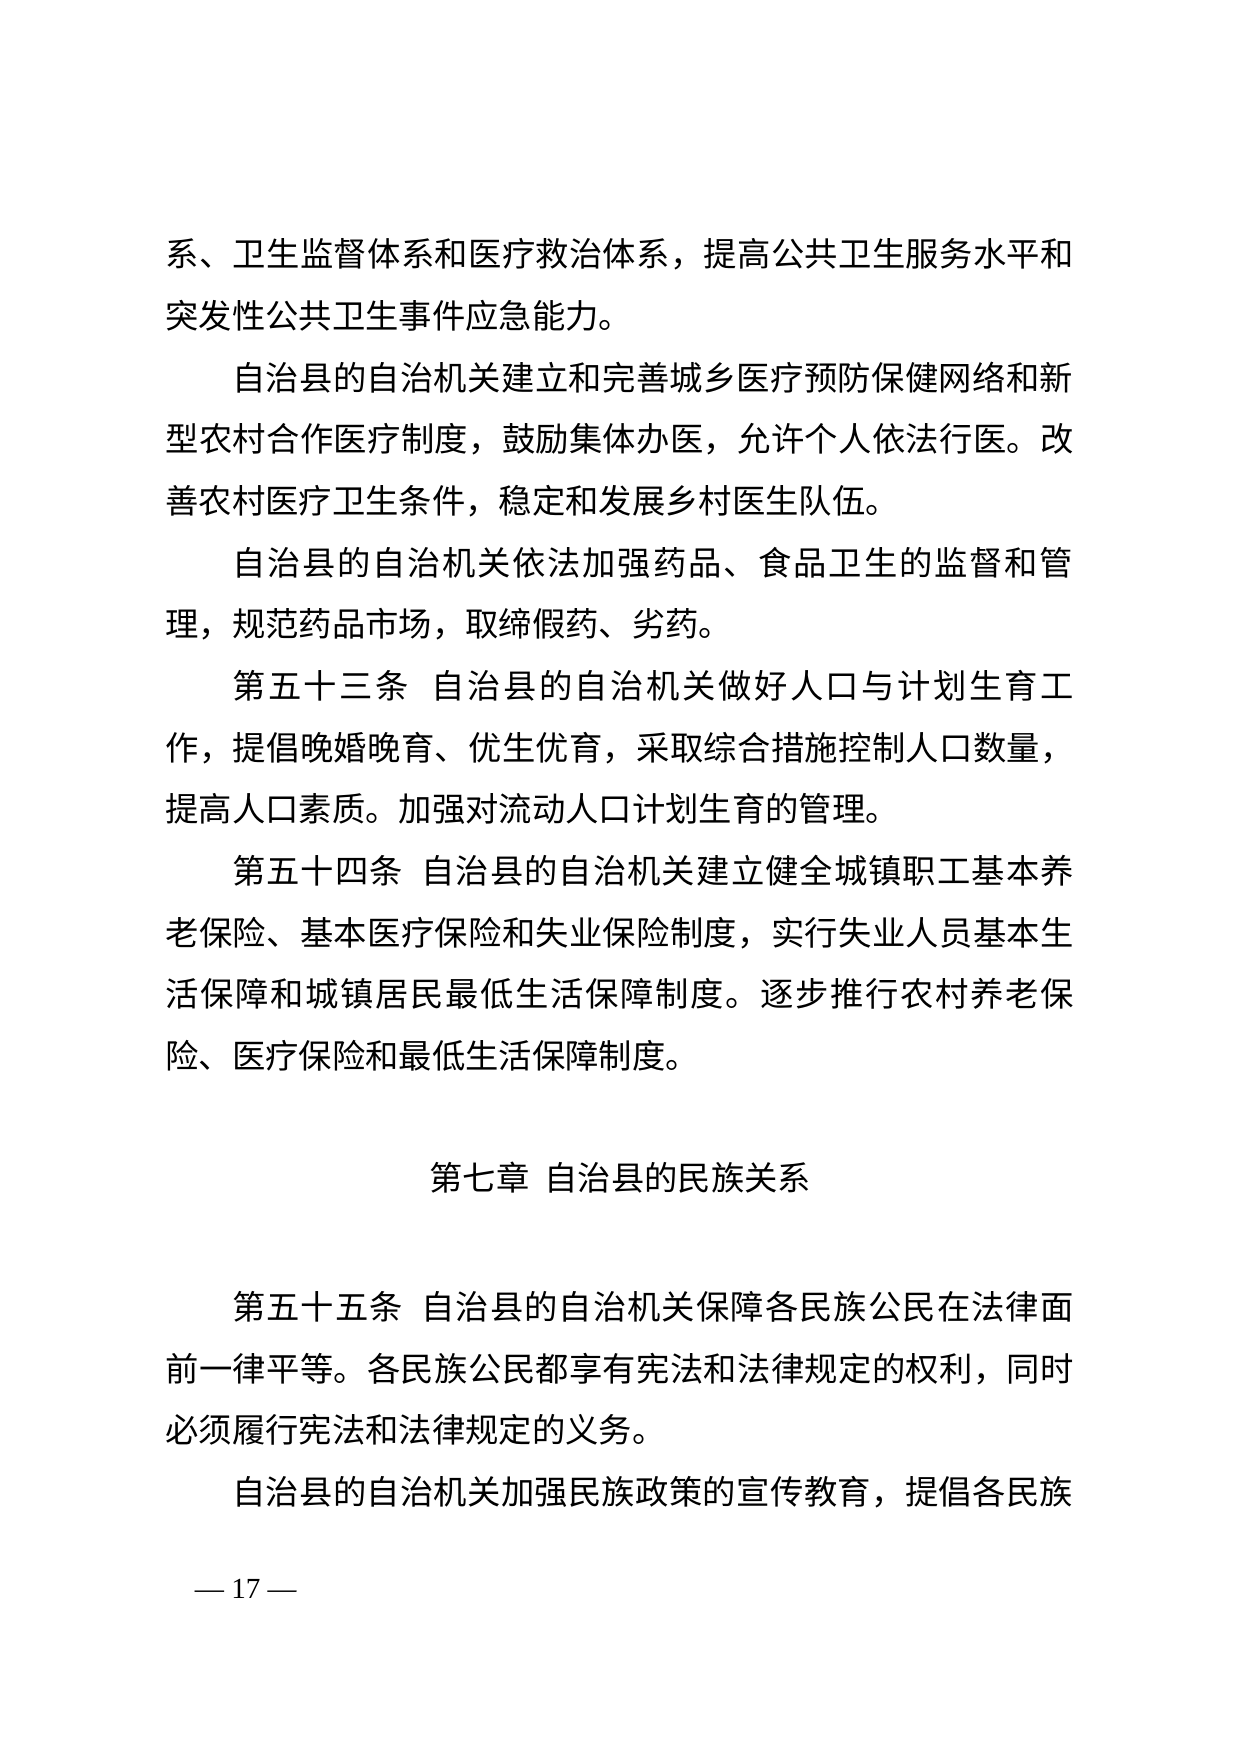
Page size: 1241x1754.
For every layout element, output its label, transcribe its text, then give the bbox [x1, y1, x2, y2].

text 第五十五条 自治县的自治机关保障各民族公民在法律面前一律平等。各民族公民都享有宪法和法律规定的权利，同时必须履行宪法和法律规定的义务。 [165, 1270, 1075, 1455]
text 第五十三条 自治县的自治机关做好人口与计划生育工作，提倡晚婚晚育、优生优育，采取综合措施控制人口数量，提高人口素质。加强对流动人口计划生育的管理。 [165, 649, 1075, 834]
text 第五十四条 自治县的自治机关建立健全城镇职工基本养老保险、基本医疗保险和失业保险制度，实行失业人员基本生活保障和城镇居民最低生活保障制度。逐步推行农村养老保险、医疗保险和最低生活保障制度。 [165, 834, 1075, 1081]
text 第七章 自治县的民族关系 [165, 1142, 1075, 1209]
text 自治县的自治机关建立和完善城乡医疗预防保健网络和新型农村合作医疗制度，鼓励集体办医，允许个人依法行医。改善农村医疗卫生条件，稳定和发展乡村医生队伍。 [165, 341, 1075, 526]
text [165, 1455, 1075, 1517]
text 自治县的自治机关依法加强药品、食品卫生的监督和管理，规范药品市场，取缔假药、劣药。 [165, 526, 1075, 649]
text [165, 217, 1075, 341]
